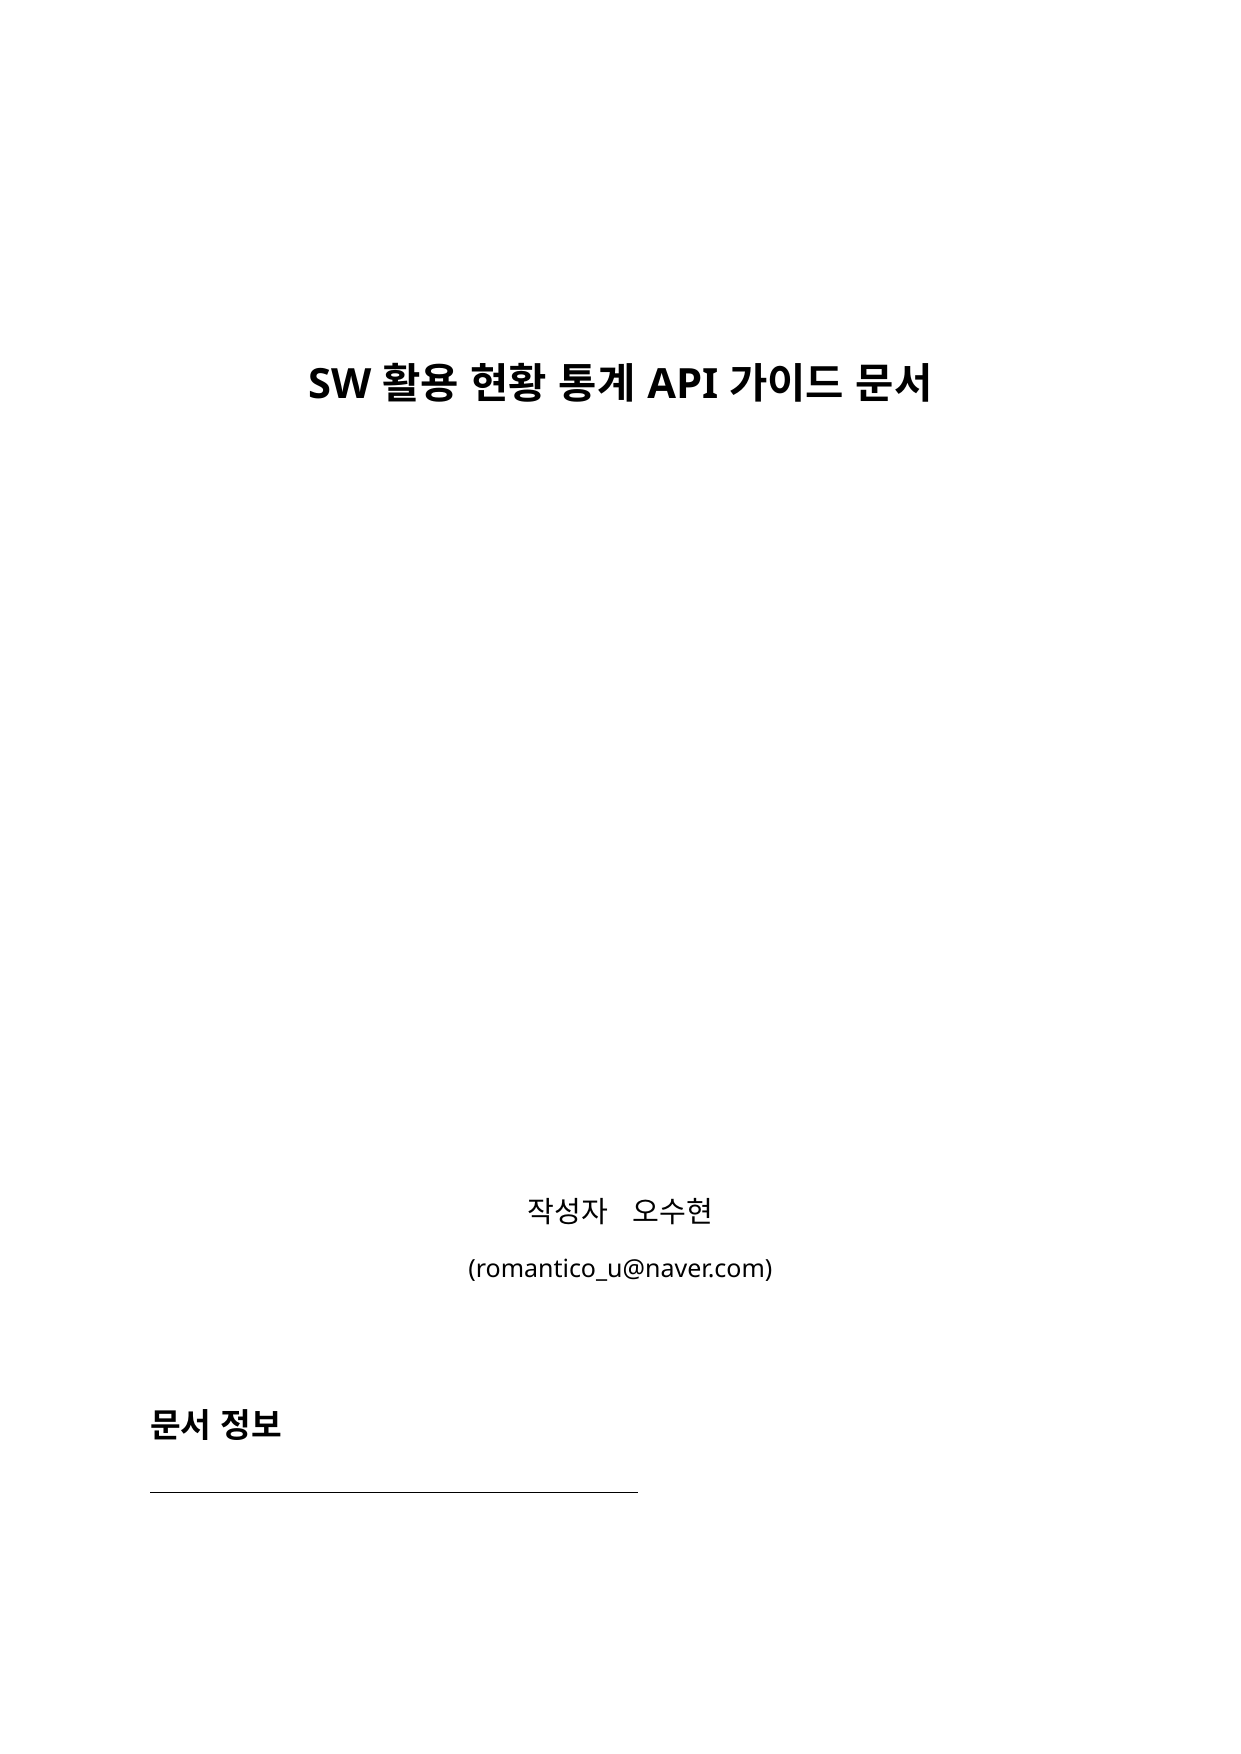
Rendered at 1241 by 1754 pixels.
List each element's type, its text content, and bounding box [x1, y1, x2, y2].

text 작성자 오수현 [150, 1188, 1090, 1231]
text (romantico_u@naver.com) [150, 1251, 1090, 1285]
text 문서 정보 [150, 1399, 1090, 1447]
text SW 활용 현황 통계 API 가이드 문서 [150, 350, 1090, 410]
